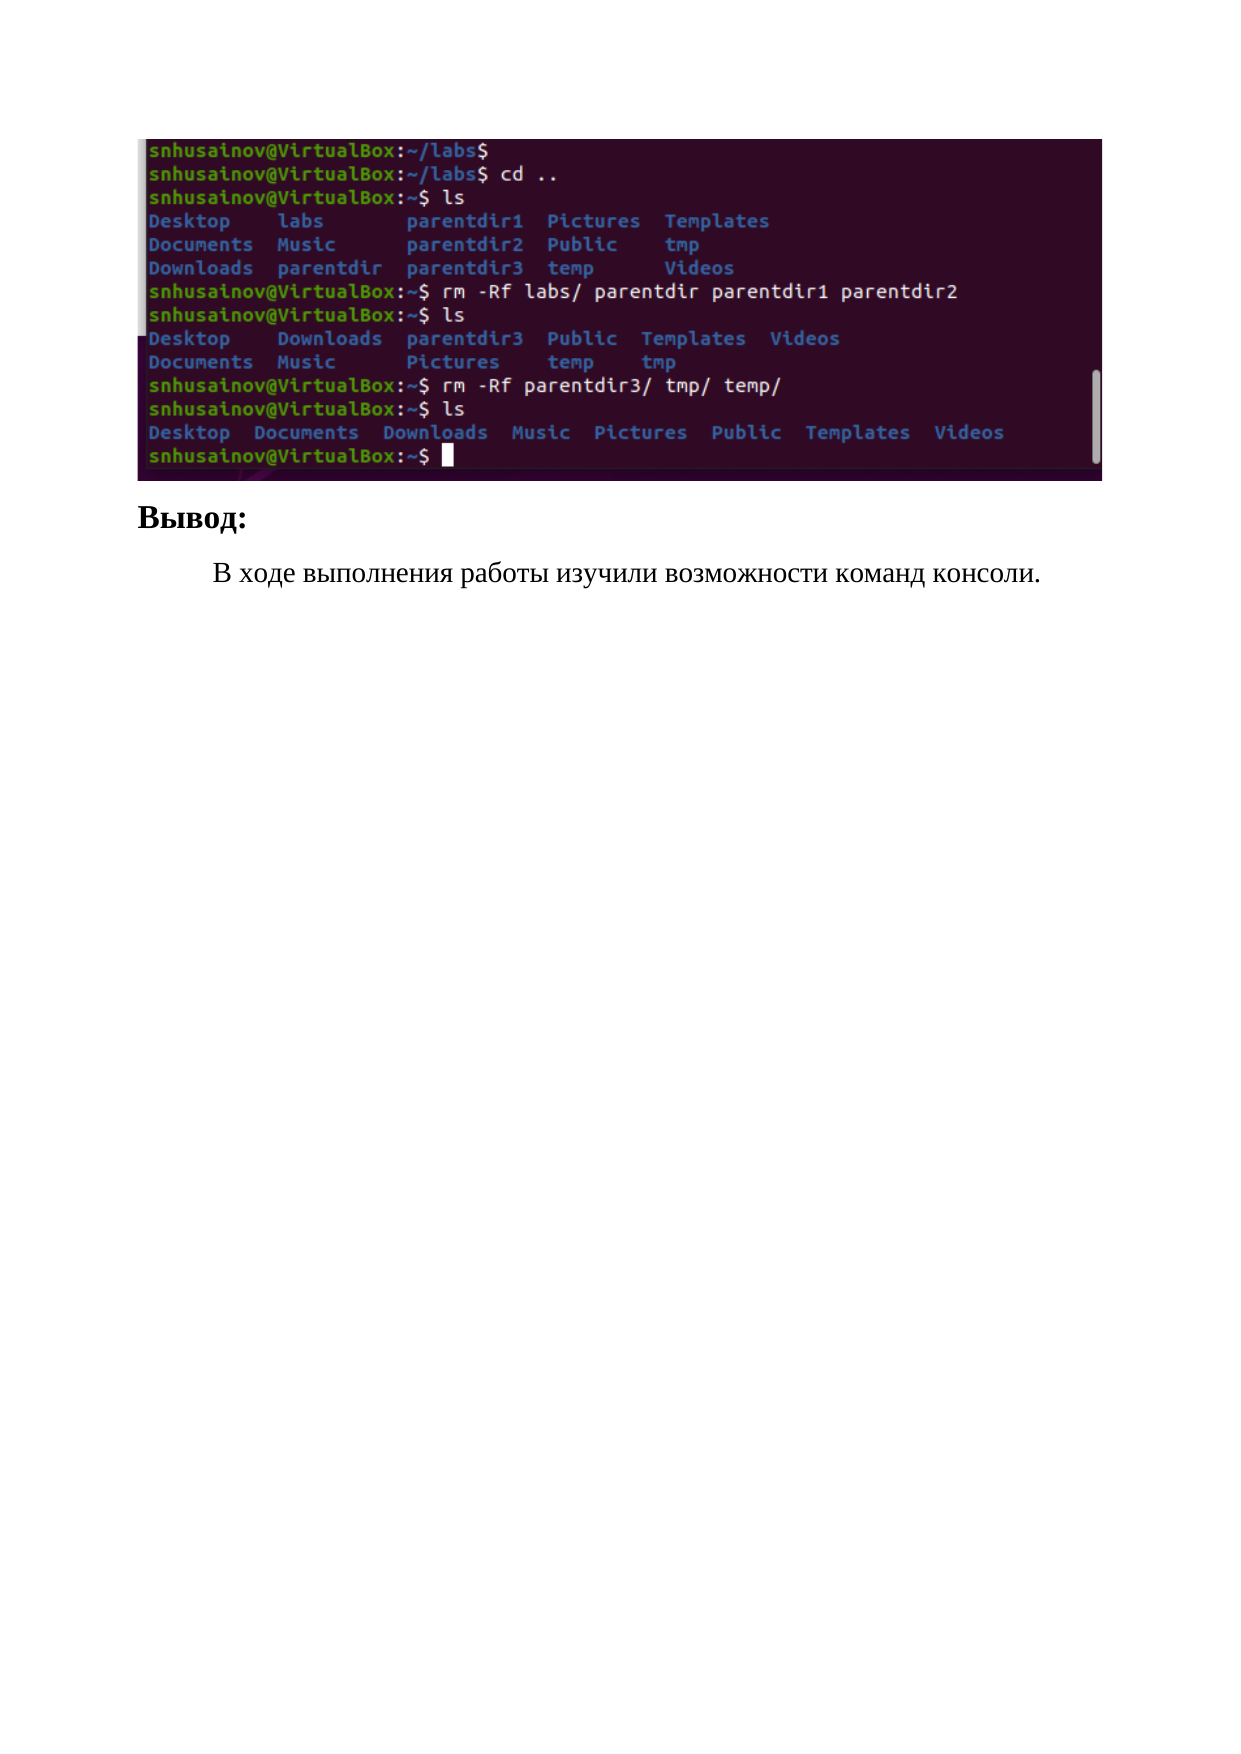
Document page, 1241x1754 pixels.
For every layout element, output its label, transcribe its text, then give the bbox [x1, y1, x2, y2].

text В ходе выполнения работы изучили возможности команд консоли. [137, 555, 1103, 588]
picture [137, 139, 1103, 481]
subtitle Вывод: [137, 497, 1103, 536]
